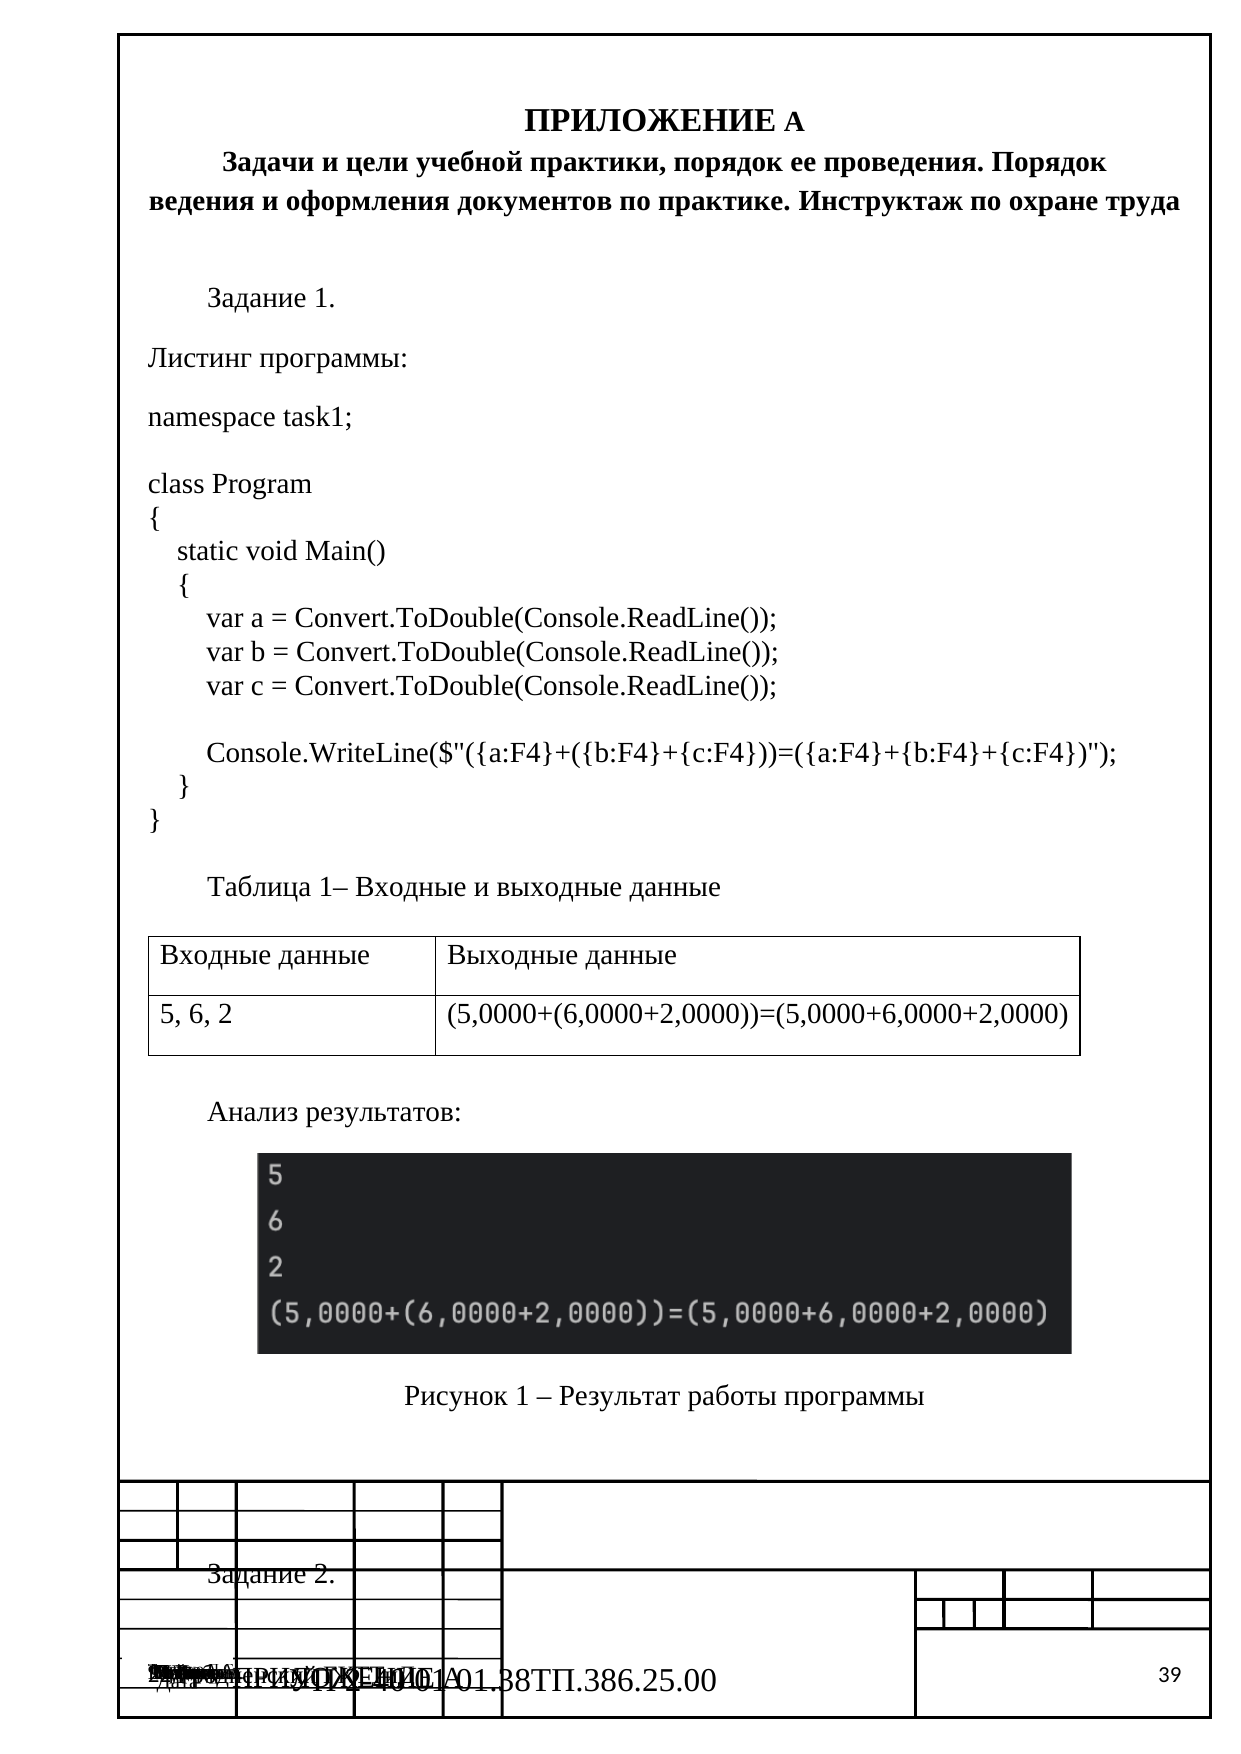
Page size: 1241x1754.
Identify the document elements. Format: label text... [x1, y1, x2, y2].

text Листинг программы: [148, 340, 1181, 373]
text namespace task1; class Program { static void Main() { var a = Convert.ToDouble(Console.ReadLine()); var b = Convert.ToDouble(Console.ReadLine()); var c = Convert.ToDouble(Console.ReadLine()); Console.WriteLine($"({a:F4}+({b:F4}+{c:F4}))=({a:F4}+{b:F4}+{c:F4})"); } } [148, 399, 1181, 835]
table_cell 5, 6, 2 [149, 996, 435, 1054]
text Задачи и цели учебной практики, порядок ее проведения. Порядок [148, 144, 1181, 178]
picture [257, 1153, 1072, 1354]
text Задание 2. [148, 1557, 1181, 1590]
table_cell (5,0000+(6,0000+2,0000))=(5,0000+6,0000+2,0000) [436, 996, 1079, 1054]
text ПРИЛОЖЕНИЕ А [148, 100, 1181, 138]
table_header Выходные данные [436, 937, 1079, 995]
text Анализ результатов: [207, 1056, 1181, 1128]
text Таблица 1– Входные и выходные данные [148, 869, 1181, 902]
text ведения и оформления документов по практике. Инструктаж по охране труда [148, 183, 1181, 216]
text Рисунок 1 – Результат работы программы [148, 1378, 1181, 1412]
table_header Входные данные [149, 937, 435, 995]
text Задание 1. [148, 281, 1181, 314]
